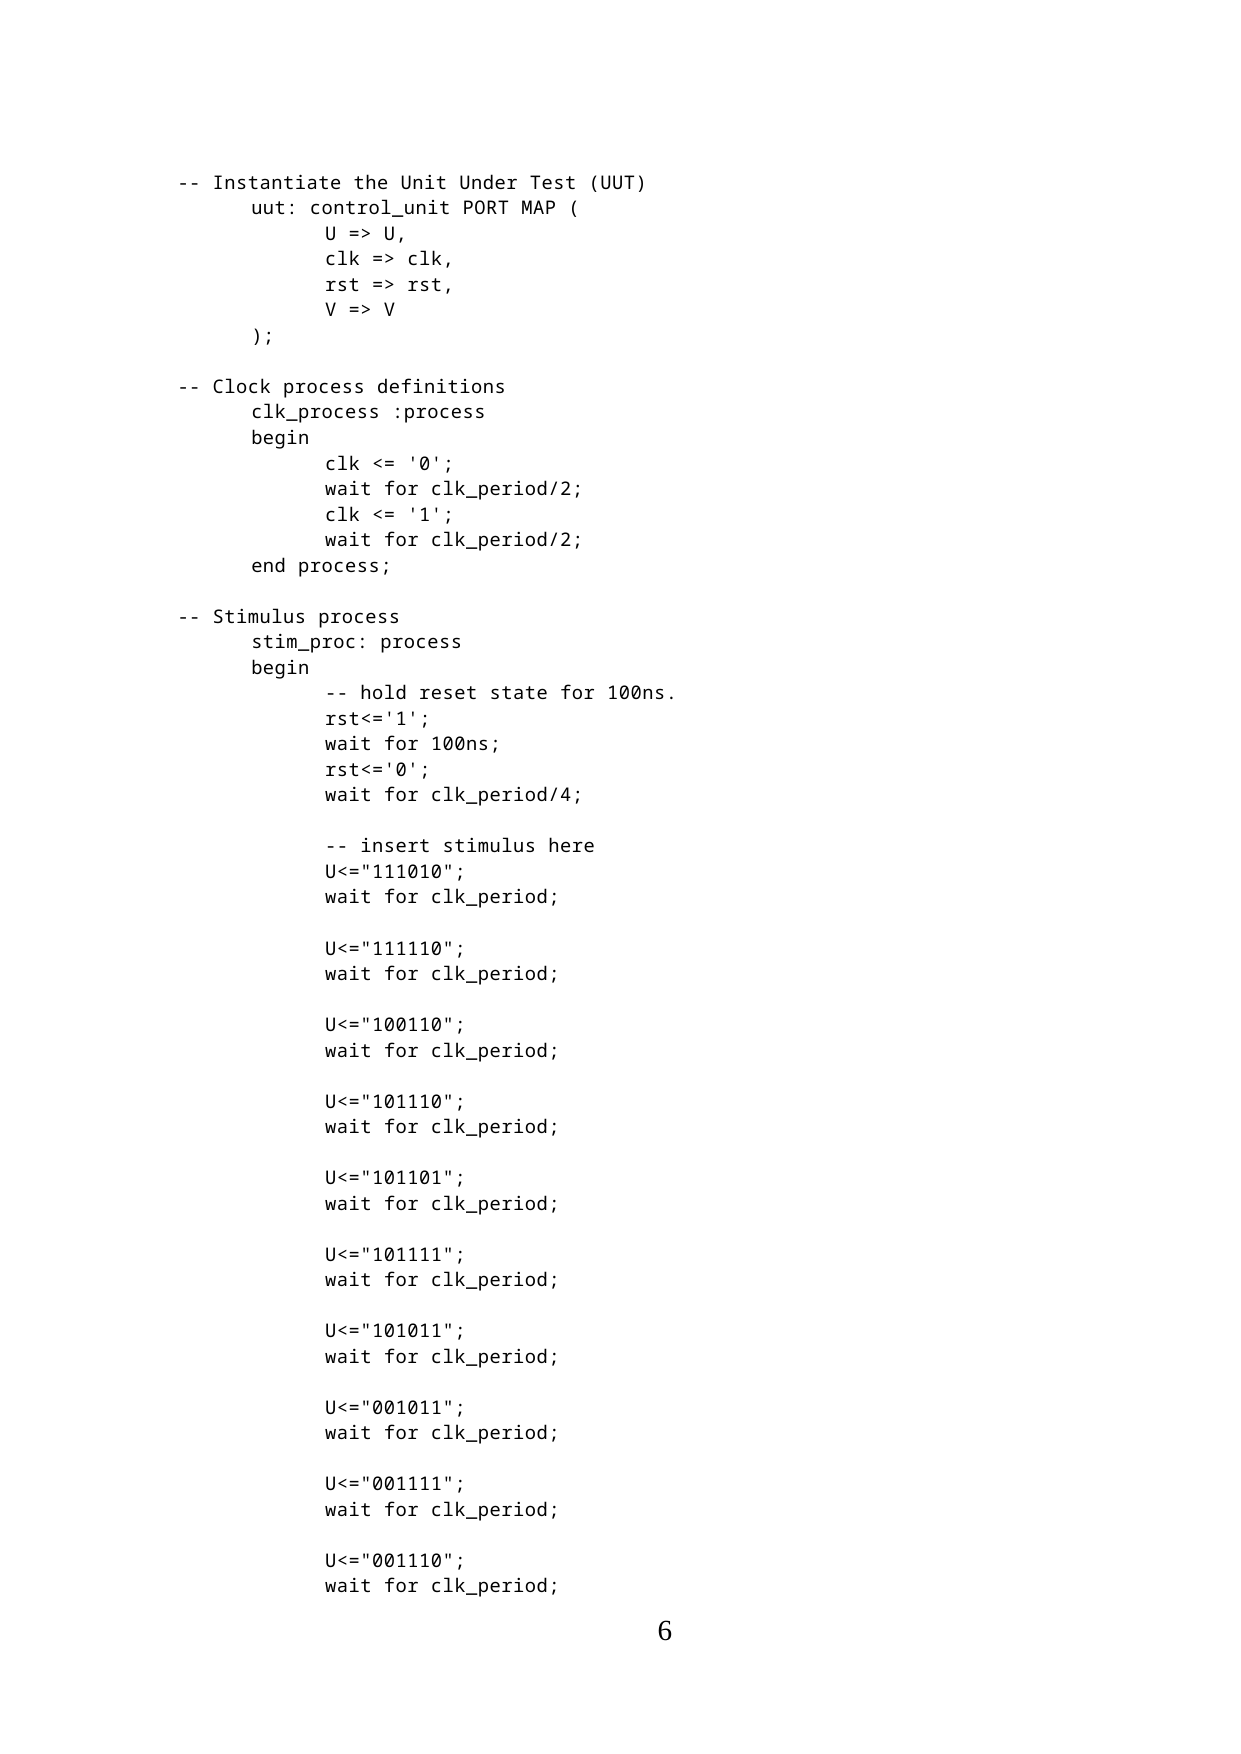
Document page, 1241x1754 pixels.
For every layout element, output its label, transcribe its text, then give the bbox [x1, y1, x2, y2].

title stim_proc: process [177, 628, 1152, 654]
title wait for clk_period; [177, 1573, 1152, 1598]
title wait for clk_period; [177, 1496, 1152, 1522]
title U<="101111"; [177, 1241, 1152, 1267]
title wait for clk_period; [177, 1343, 1152, 1369]
title -- insert stimulus here [177, 833, 1152, 858]
title end process; [177, 552, 1152, 577]
title ); [177, 322, 1152, 348]
title begin [177, 424, 1152, 450]
title U<="101101"; [177, 1164, 1152, 1190]
title wait for clk_period; [177, 960, 1152, 986]
title uut: control_unit PORT MAP ( [177, 195, 1152, 220]
title wait for clk_period/4; [177, 782, 1152, 807]
title rst<='1'; [177, 705, 1152, 731]
title U => U, [177, 220, 1152, 246]
title clk_process :process [177, 399, 1152, 424]
title wait for 100ns; [177, 731, 1152, 756]
title wait for clk_period; [177, 1420, 1152, 1445]
title U<="100110"; [177, 1011, 1152, 1037]
title U<="101011"; [177, 1318, 1152, 1343]
title begin [177, 654, 1152, 679]
title -- Clock process definitions [177, 373, 1152, 399]
title wait for clk_period; [177, 884, 1152, 909]
title -- Instantiate the Unit Under Test (UUT) [177, 169, 1152, 195]
title U<="101110"; [177, 1088, 1152, 1113]
title wait for clk_period; [177, 1113, 1152, 1139]
title clk <= '0'; [177, 450, 1152, 475]
title U<="001110"; [177, 1547, 1152, 1573]
title V => V [177, 297, 1152, 322]
title wait for clk_period; [177, 1267, 1152, 1292]
title U<="111110"; [177, 935, 1152, 960]
title rst<='0'; [177, 756, 1152, 782]
title rst => rst, [177, 271, 1152, 297]
title clk => clk, [177, 246, 1152, 271]
title U<="001011"; [177, 1394, 1152, 1420]
title U<="001111"; [177, 1471, 1152, 1496]
title -- hold reset state for 100ns. [177, 679, 1152, 705]
title -- Stimulus process [177, 603, 1152, 628]
title wait for clk_period/2; [177, 475, 1152, 501]
title clk <= '1'; [177, 501, 1152, 526]
title U<="111010"; [177, 858, 1152, 884]
title wait for clk_period; [177, 1037, 1152, 1062]
title wait for clk_period/2; [177, 526, 1152, 552]
title wait for clk_period; [177, 1190, 1152, 1216]
